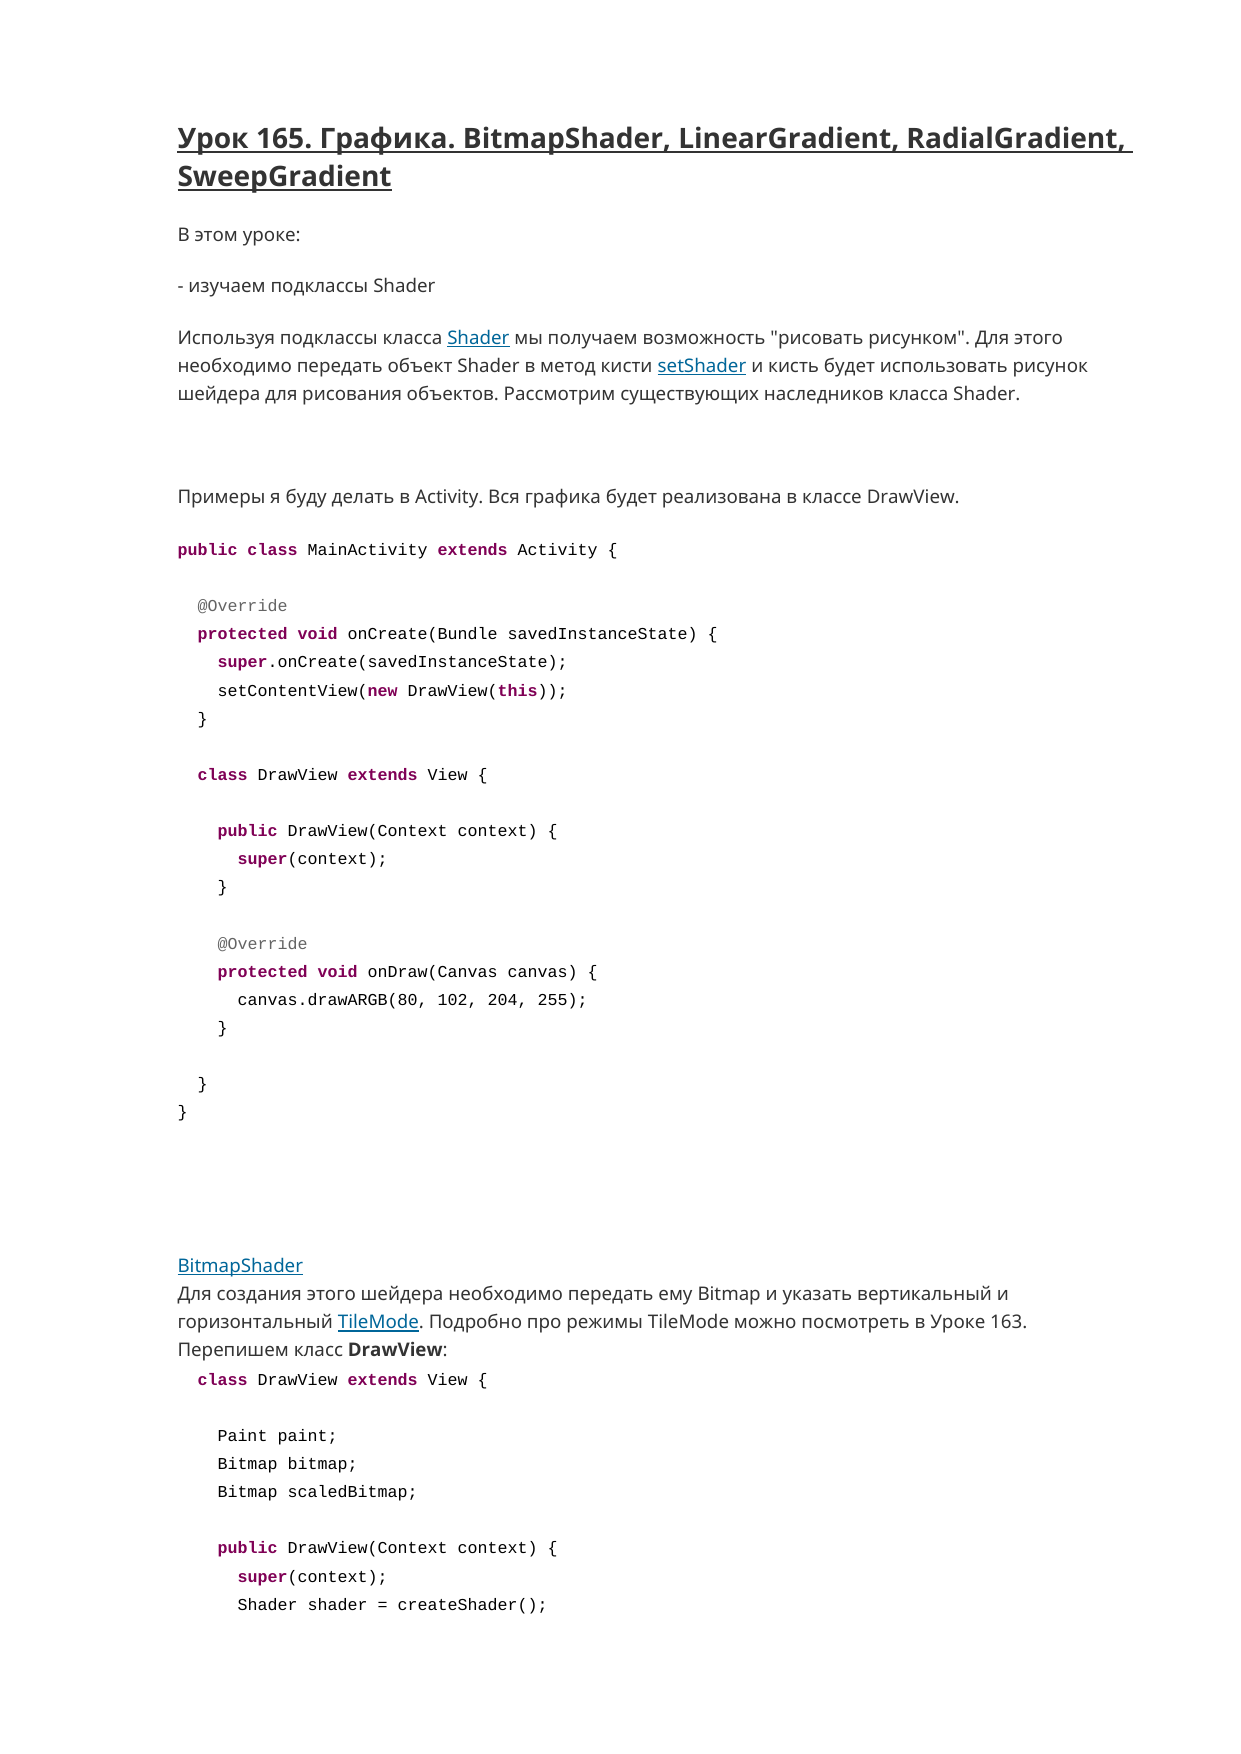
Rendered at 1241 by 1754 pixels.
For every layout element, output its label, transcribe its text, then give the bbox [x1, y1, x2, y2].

text BitmapShader [177, 1249, 1152, 1278]
text В этом уроке: [177, 218, 1152, 246]
text Урок 165. Графика. BitmapShader, LinearGradient, RadialGradient, SweepGradient [177, 118, 1152, 195]
text Используя подклассы класса Shader мы получаем возможность "рисовать рисунком". Для этого необходимо передать объект Shader в метод кисти setShader и кисть будет использовать рисунок шейдера для рисования объектов. Рассмотрим существующих наследников класса Shader. [177, 321, 1152, 406]
text - изучаем подклассы Shader [177, 270, 1152, 298]
text Для создания этого шейдера необходимо передать ему Bitmap и указать вертикальный и горизонтальный TileMode. Подробно про режимы TileMode можно посмотреть в Уроке 163. [177, 1278, 1152, 1334]
text Перепишем класс DrawView: [177, 1334, 1152, 1362]
text Примеры я буду делать в Activity. Вся графика будет реализована в классе DrawView. [177, 481, 1152, 509]
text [177, 1362, 1152, 1615]
text public class MainActivity extends Activity { @Override protected void onCreate(Bundle savedInstanceState) { super.onCreate(savedInstanceState); setContentView(new DrawView(this)); } class DrawView extends View { public DrawView(Context context) { super(context); } @Override protected void onDraw(Canvas canvas) { canvas.drawARGB(80, 102, 204, 255); } } } [177, 532, 1152, 1123]
